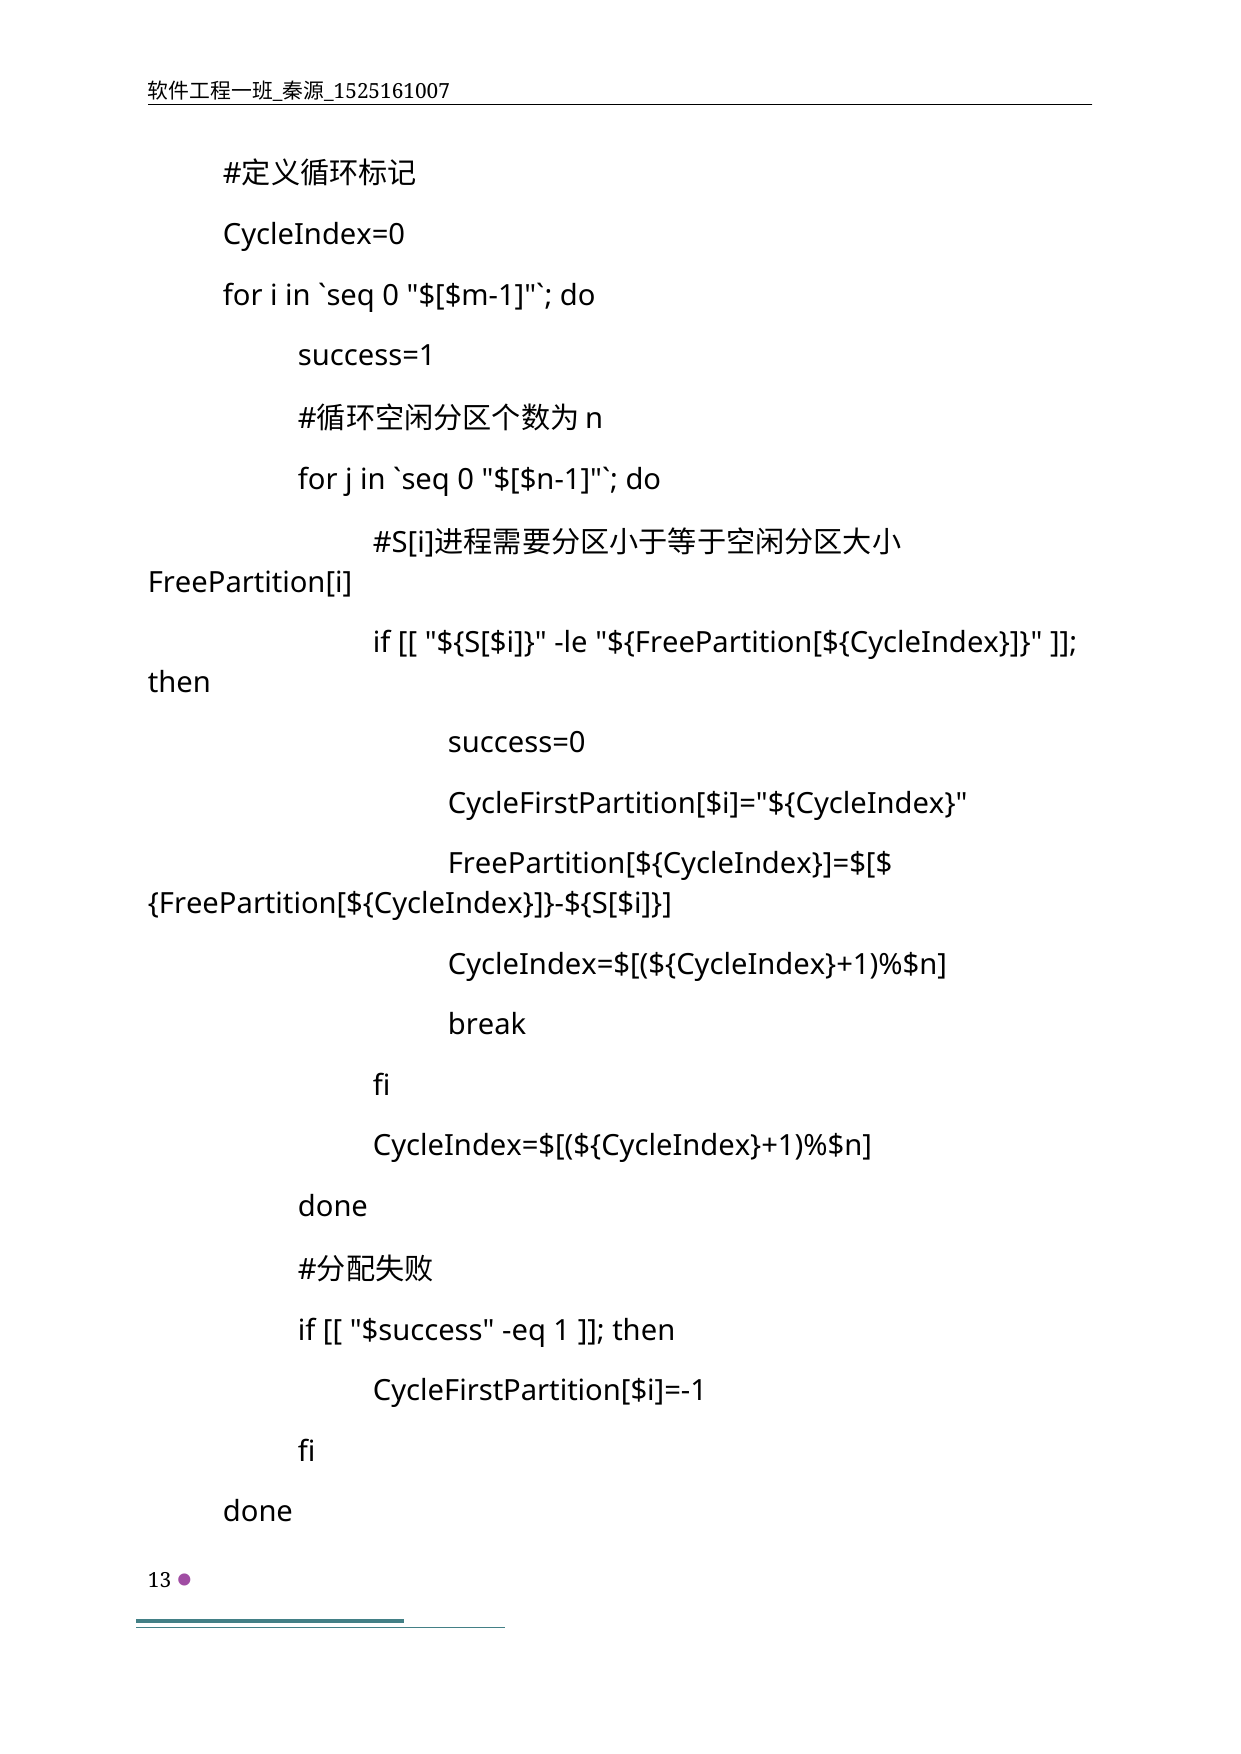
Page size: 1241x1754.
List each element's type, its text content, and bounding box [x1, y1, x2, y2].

text if [[ "${S[$i]}" -le "${FreePartition[${CycleIndex}]}" ]]; then [148, 621, 1092, 701]
text CycleIndex=$[(${CycleIndex}+1)%$n] [148, 1124, 1092, 1164]
text CycleFirstPartition[$i]=-1 [148, 1369, 1092, 1409]
text #S[i]进程需要分区小于等于空闲分区大小FreePartition[i] [148, 518, 1092, 601]
text for j in `seq 0 "$[$n-1]"`; do [148, 458, 1092, 498]
text CycleFirstPartition[$i]="${CycleIndex}" [148, 782, 1092, 822]
text break [148, 1003, 1092, 1043]
text fi [148, 1064, 1092, 1104]
text CycleIndex=$[(${CycleIndex}+1)%$n] [148, 943, 1092, 983]
text success=0 [148, 722, 1092, 761]
text success=1 [148, 334, 1092, 374]
text FreePartition[${CycleIndex}]=$[${FreePartition[${CycleIndex}]}-${S[$i]}] [148, 843, 1092, 922]
text #定义循环标记 [148, 150, 1092, 192]
text CycleIndex=0 [148, 213, 1092, 253]
text for i in `seq 0 "$[$m-1]"`; do [148, 274, 1092, 313]
text done [148, 1490, 1092, 1530]
text if [[ "$success" -eq 1 ]]; then [148, 1309, 1092, 1348]
text done [148, 1185, 1092, 1225]
text #分配失败 [148, 1246, 1092, 1288]
text #循环空闲分区个数为n [148, 395, 1092, 437]
text fi [148, 1430, 1092, 1469]
